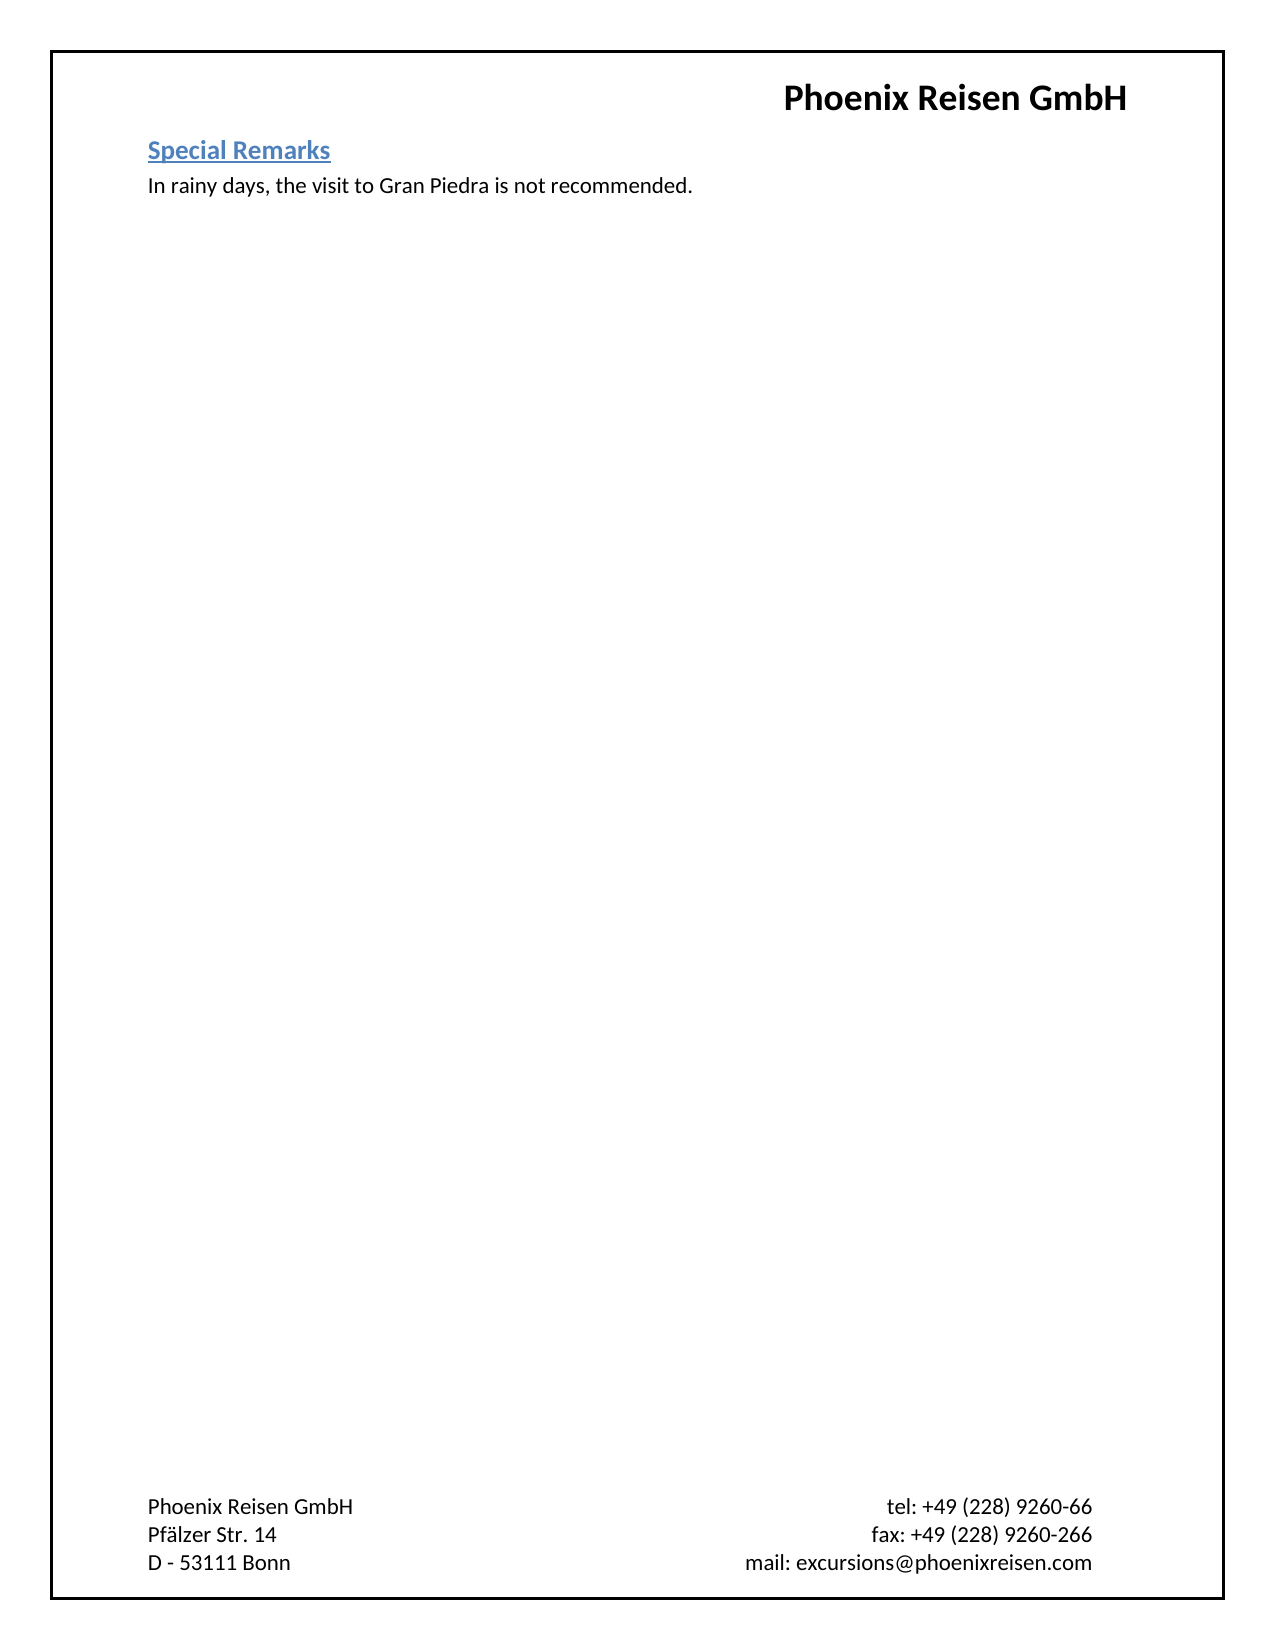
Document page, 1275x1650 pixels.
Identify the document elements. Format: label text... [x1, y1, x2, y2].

subtitle Special Remarks [148, 133, 1127, 166]
